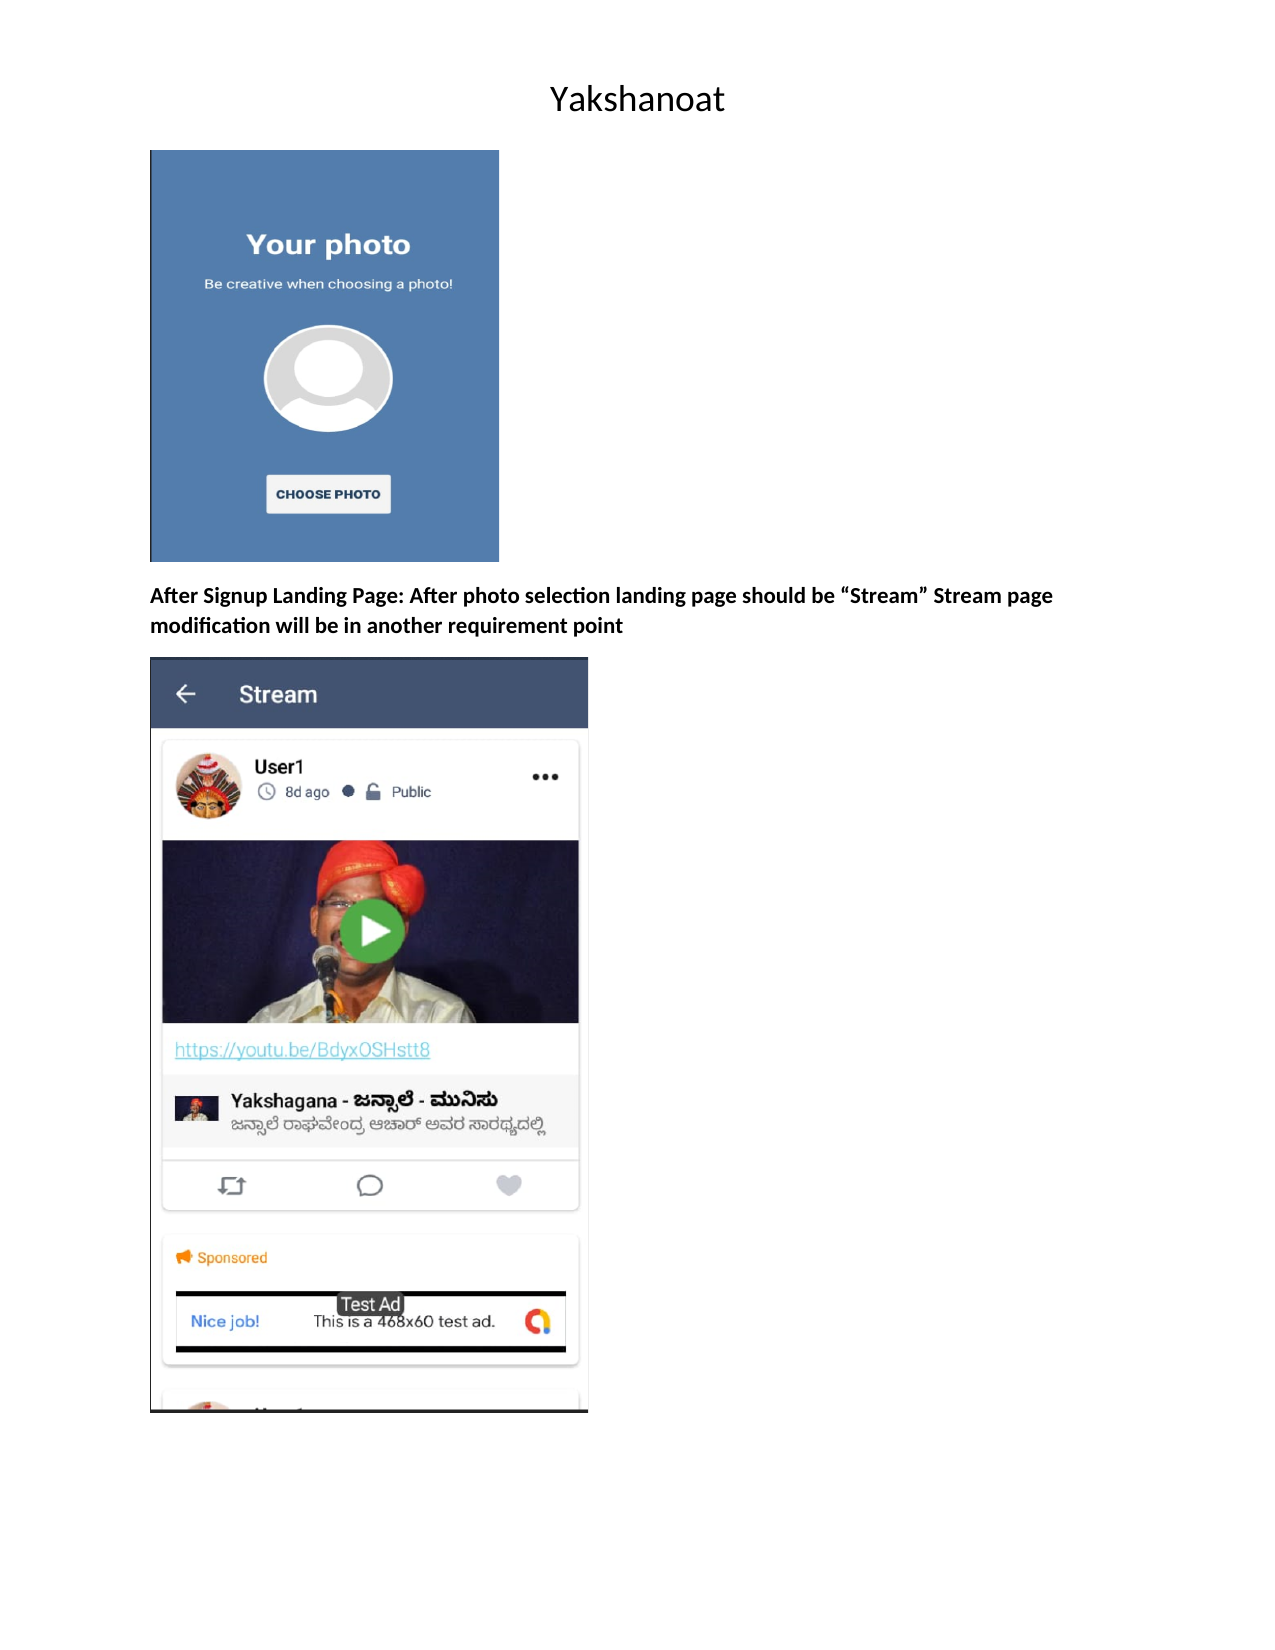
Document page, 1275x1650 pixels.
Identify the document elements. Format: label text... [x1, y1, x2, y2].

picture [150, 657, 589, 1413]
text After Signup Landing Page: After photo selection landing page should be “Stream” Stream page modification will be in another requirement point [150, 581, 1125, 639]
picture [150, 150, 500, 562]
